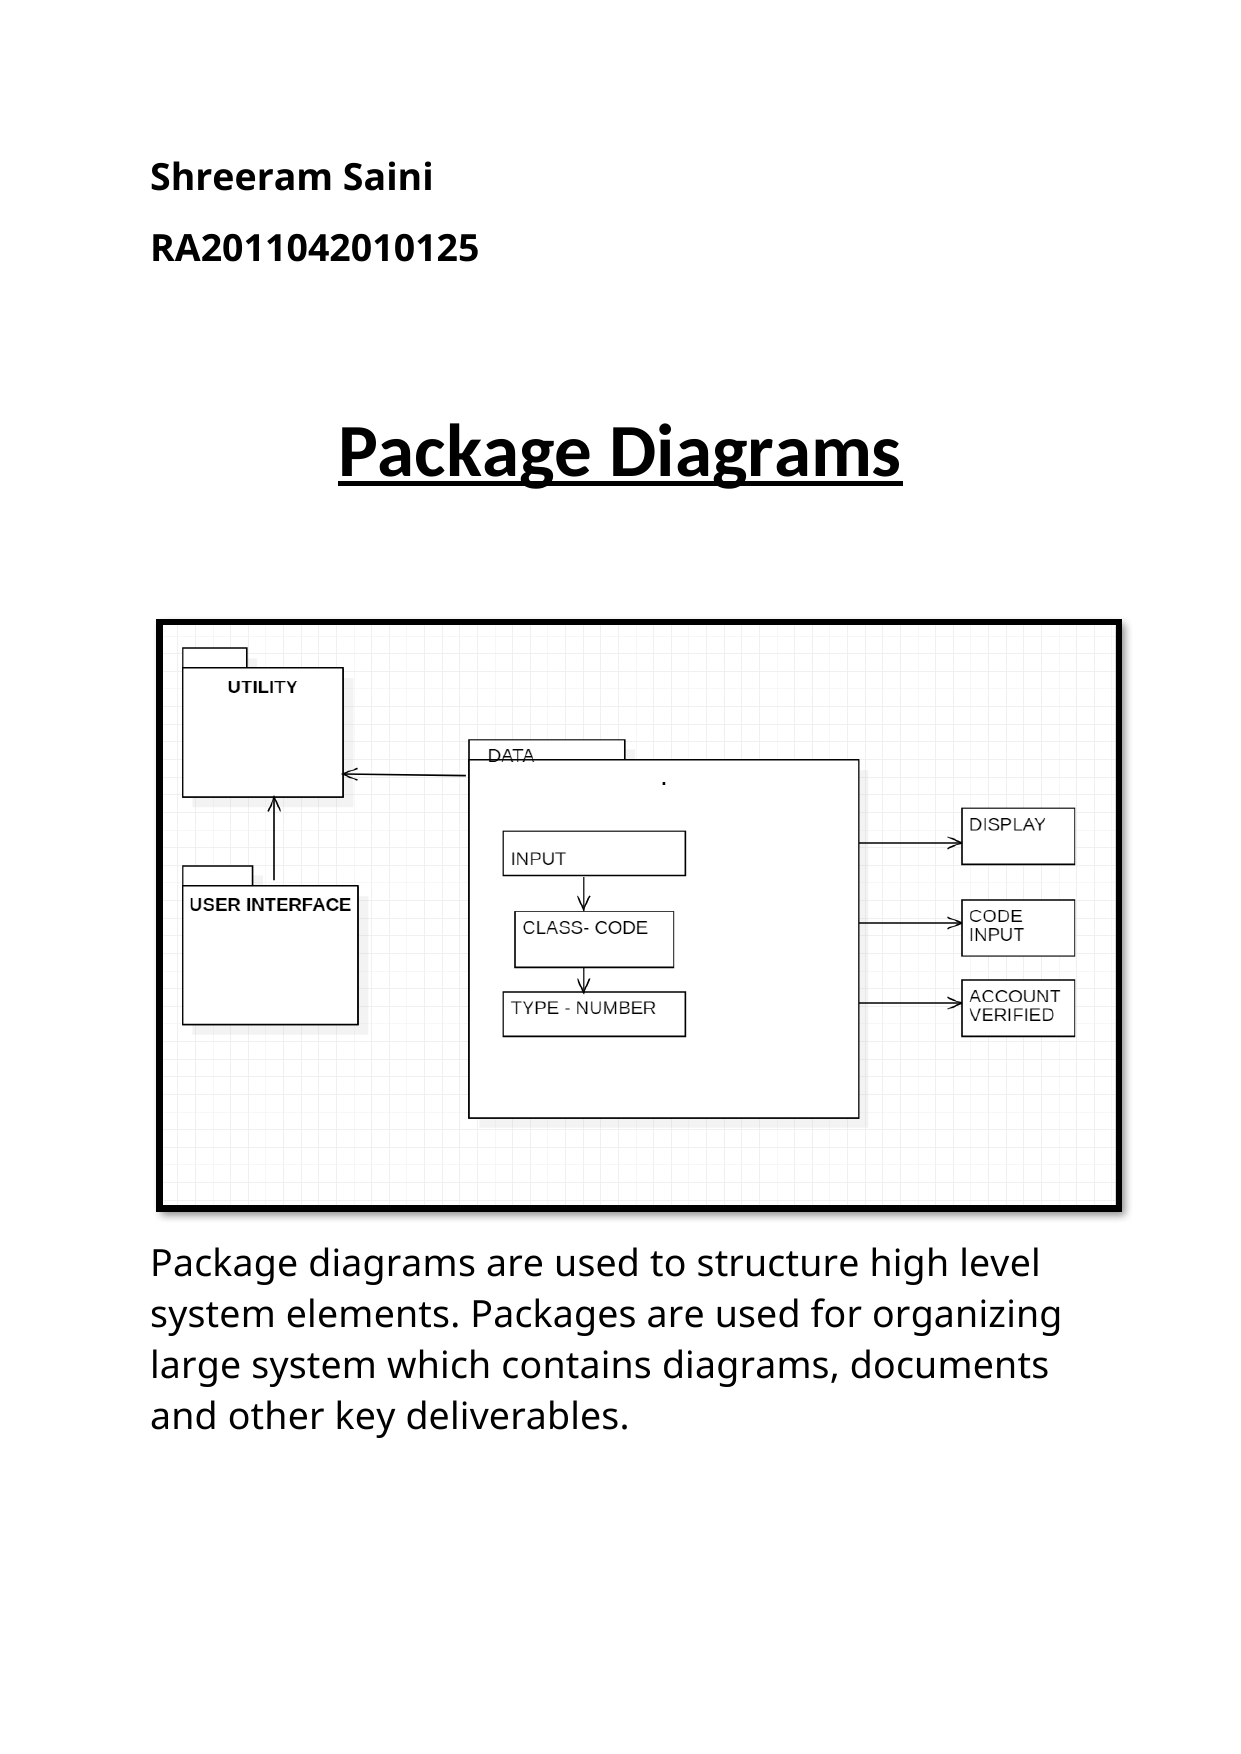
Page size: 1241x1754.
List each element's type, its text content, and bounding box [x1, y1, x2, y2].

text Package Diagrams [150, 403, 1090, 495]
picture [163, 625, 1116, 1205]
text Shreeram Saini [150, 150, 1090, 201]
text RA2011042010125 [150, 222, 1090, 273]
text Package diagrams are used to structure high level system elements. Packages are used for organizing large system which contains diagrams, documents and other key deliverables. [150, 1236, 1090, 1441]
